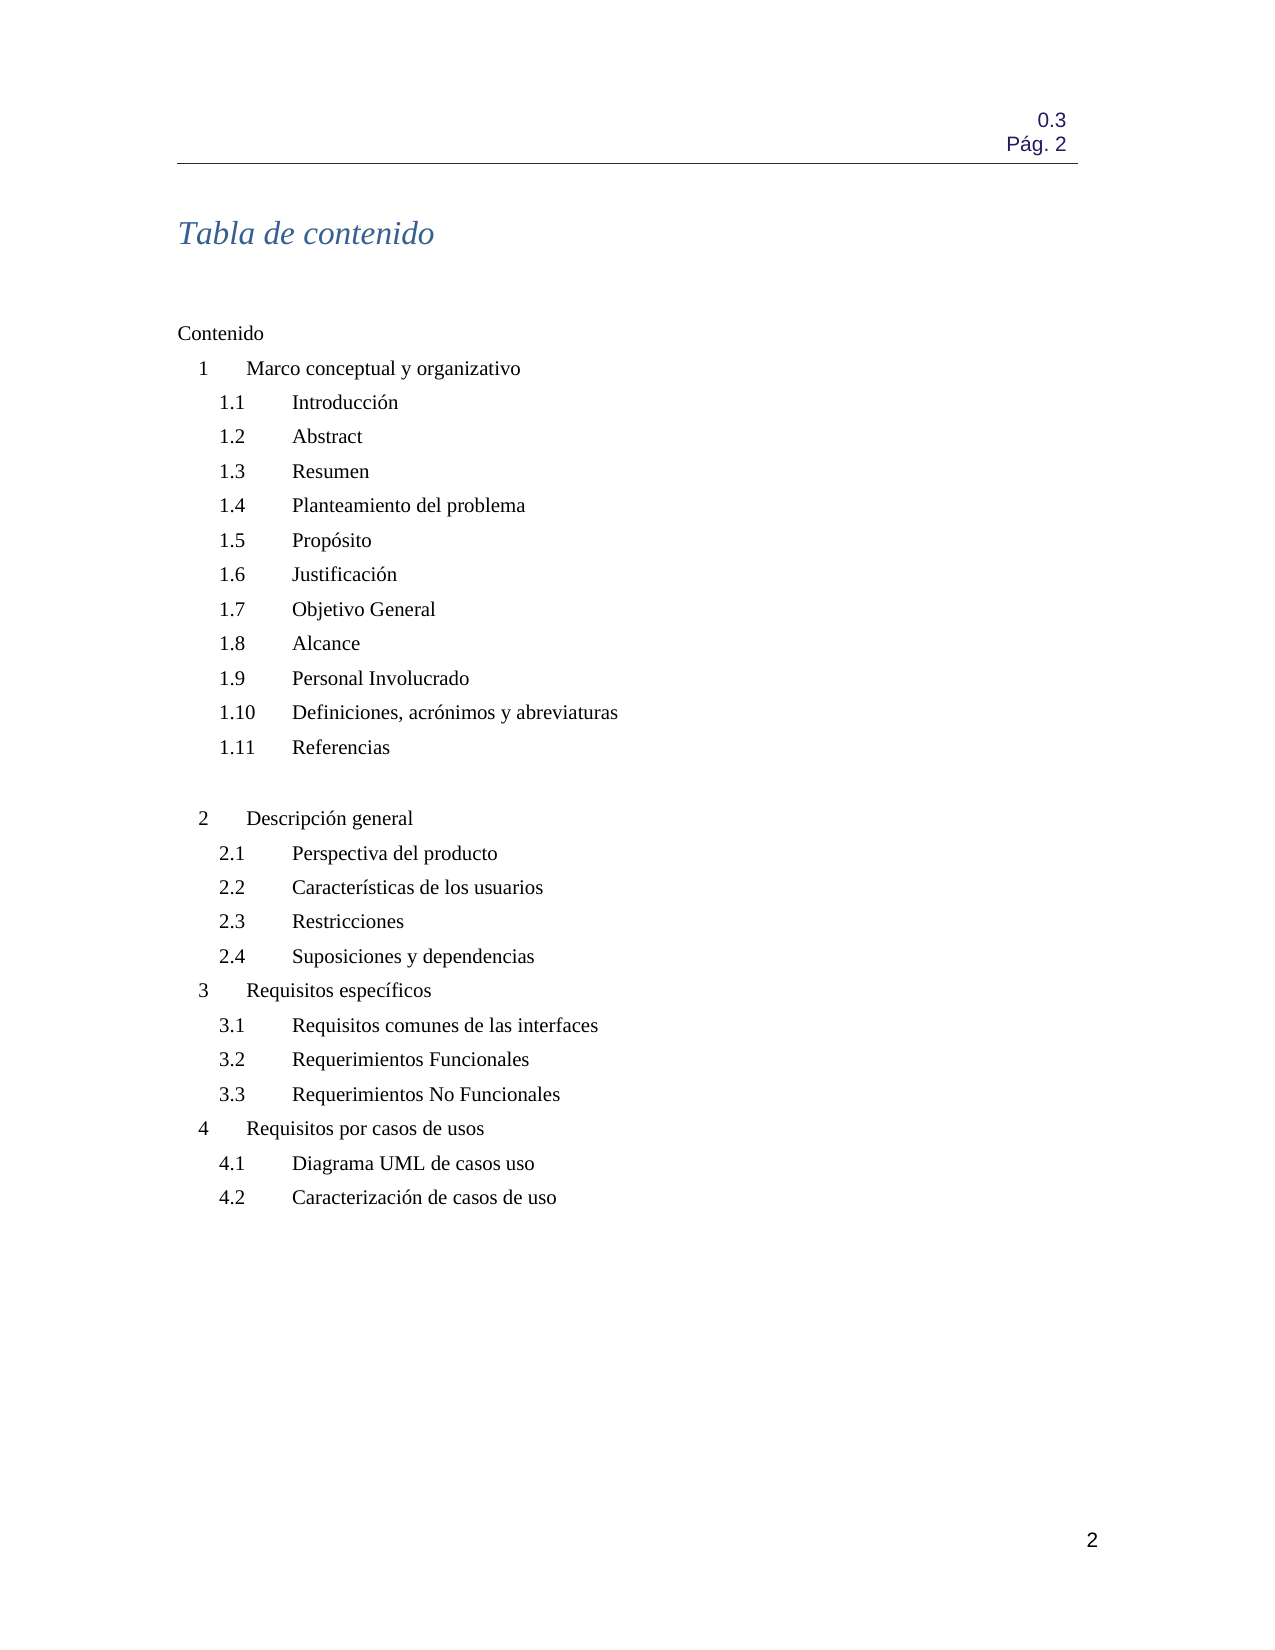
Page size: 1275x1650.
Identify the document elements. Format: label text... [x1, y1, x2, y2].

text Tabla de contenido [177, 213, 1098, 252]
